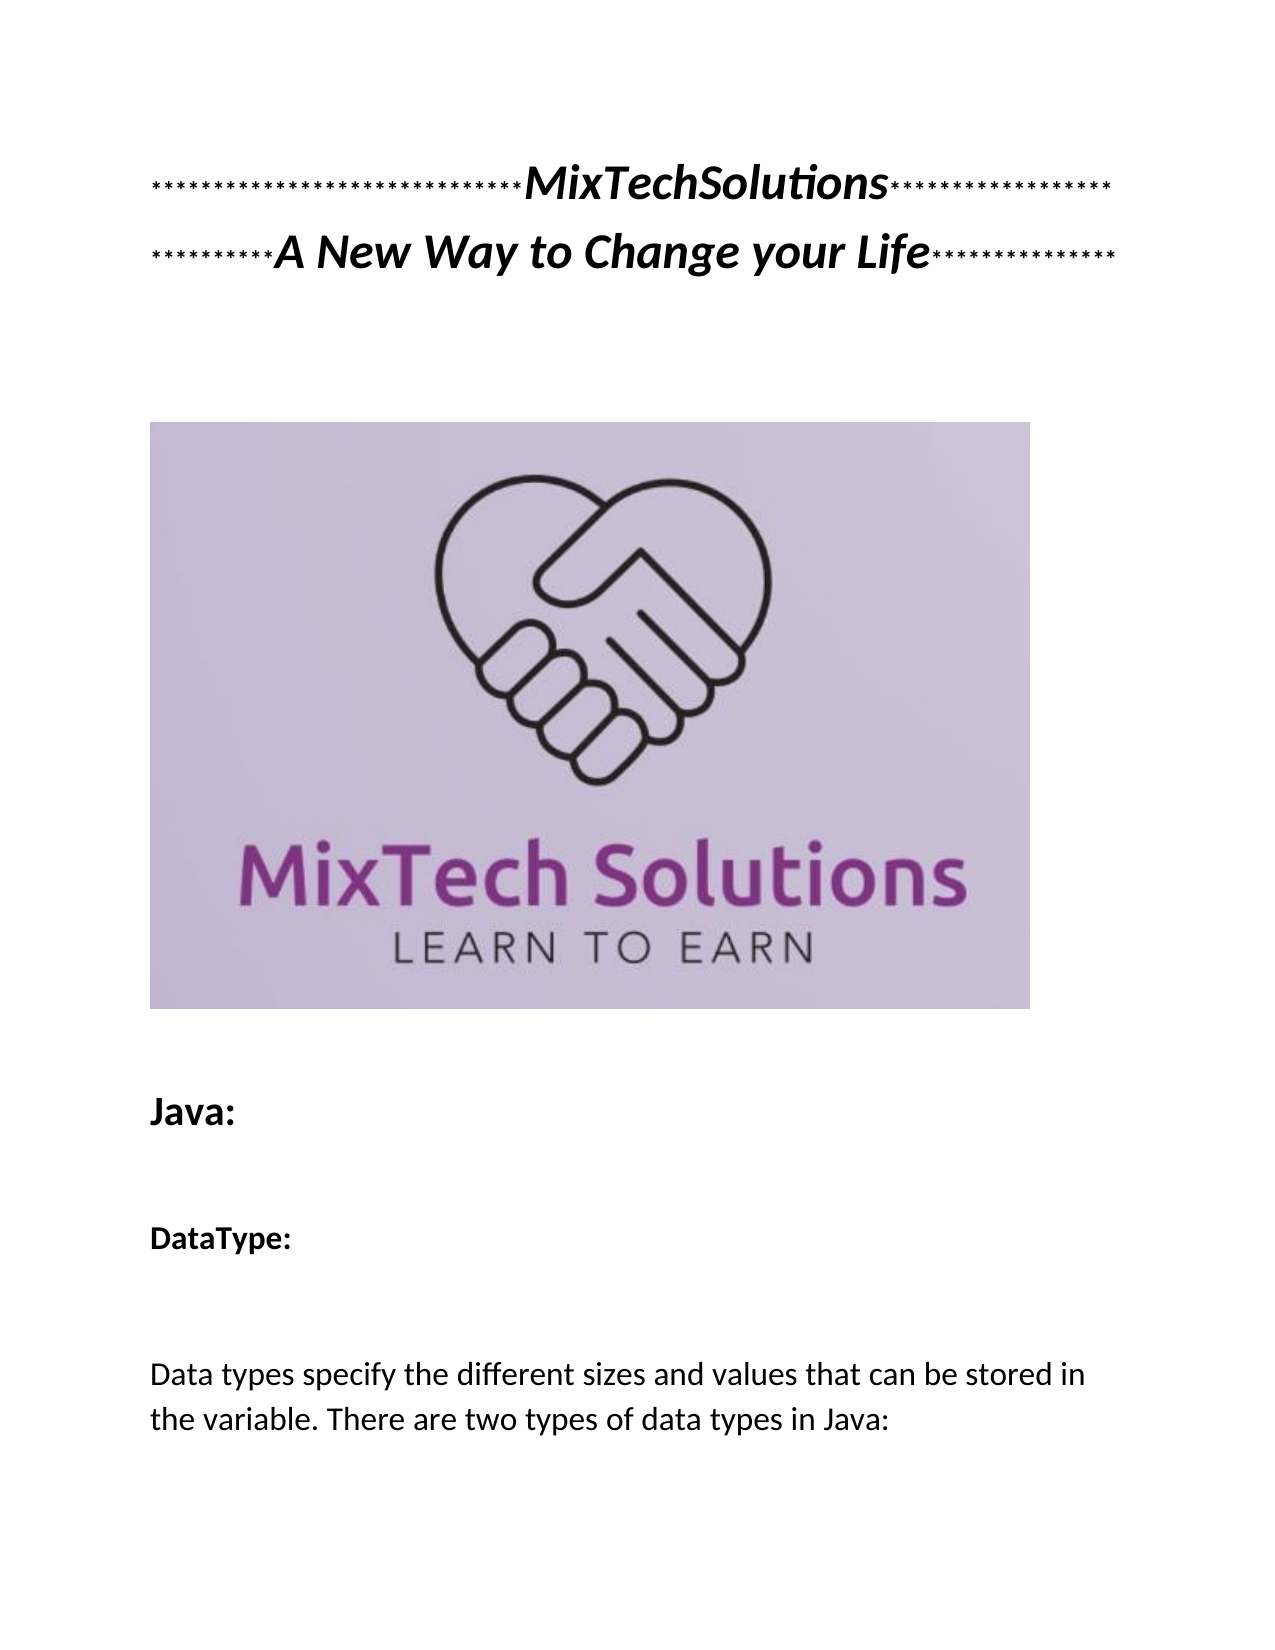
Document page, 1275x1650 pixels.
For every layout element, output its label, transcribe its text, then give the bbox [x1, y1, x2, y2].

text ******************************MixTechSolutions****************** [150, 152, 1225, 211]
picture [150, 422, 1030, 1009]
subtitle DataType: [150, 1217, 1225, 1258]
subtitle Java: [150, 1085, 1225, 1136]
text Data types specify the different sizes and values that can be stored in the variable. There are two types of data types in Java: [150, 1352, 1112, 1439]
text **********A New Way to Change your Life*************** [150, 220, 1225, 281]
